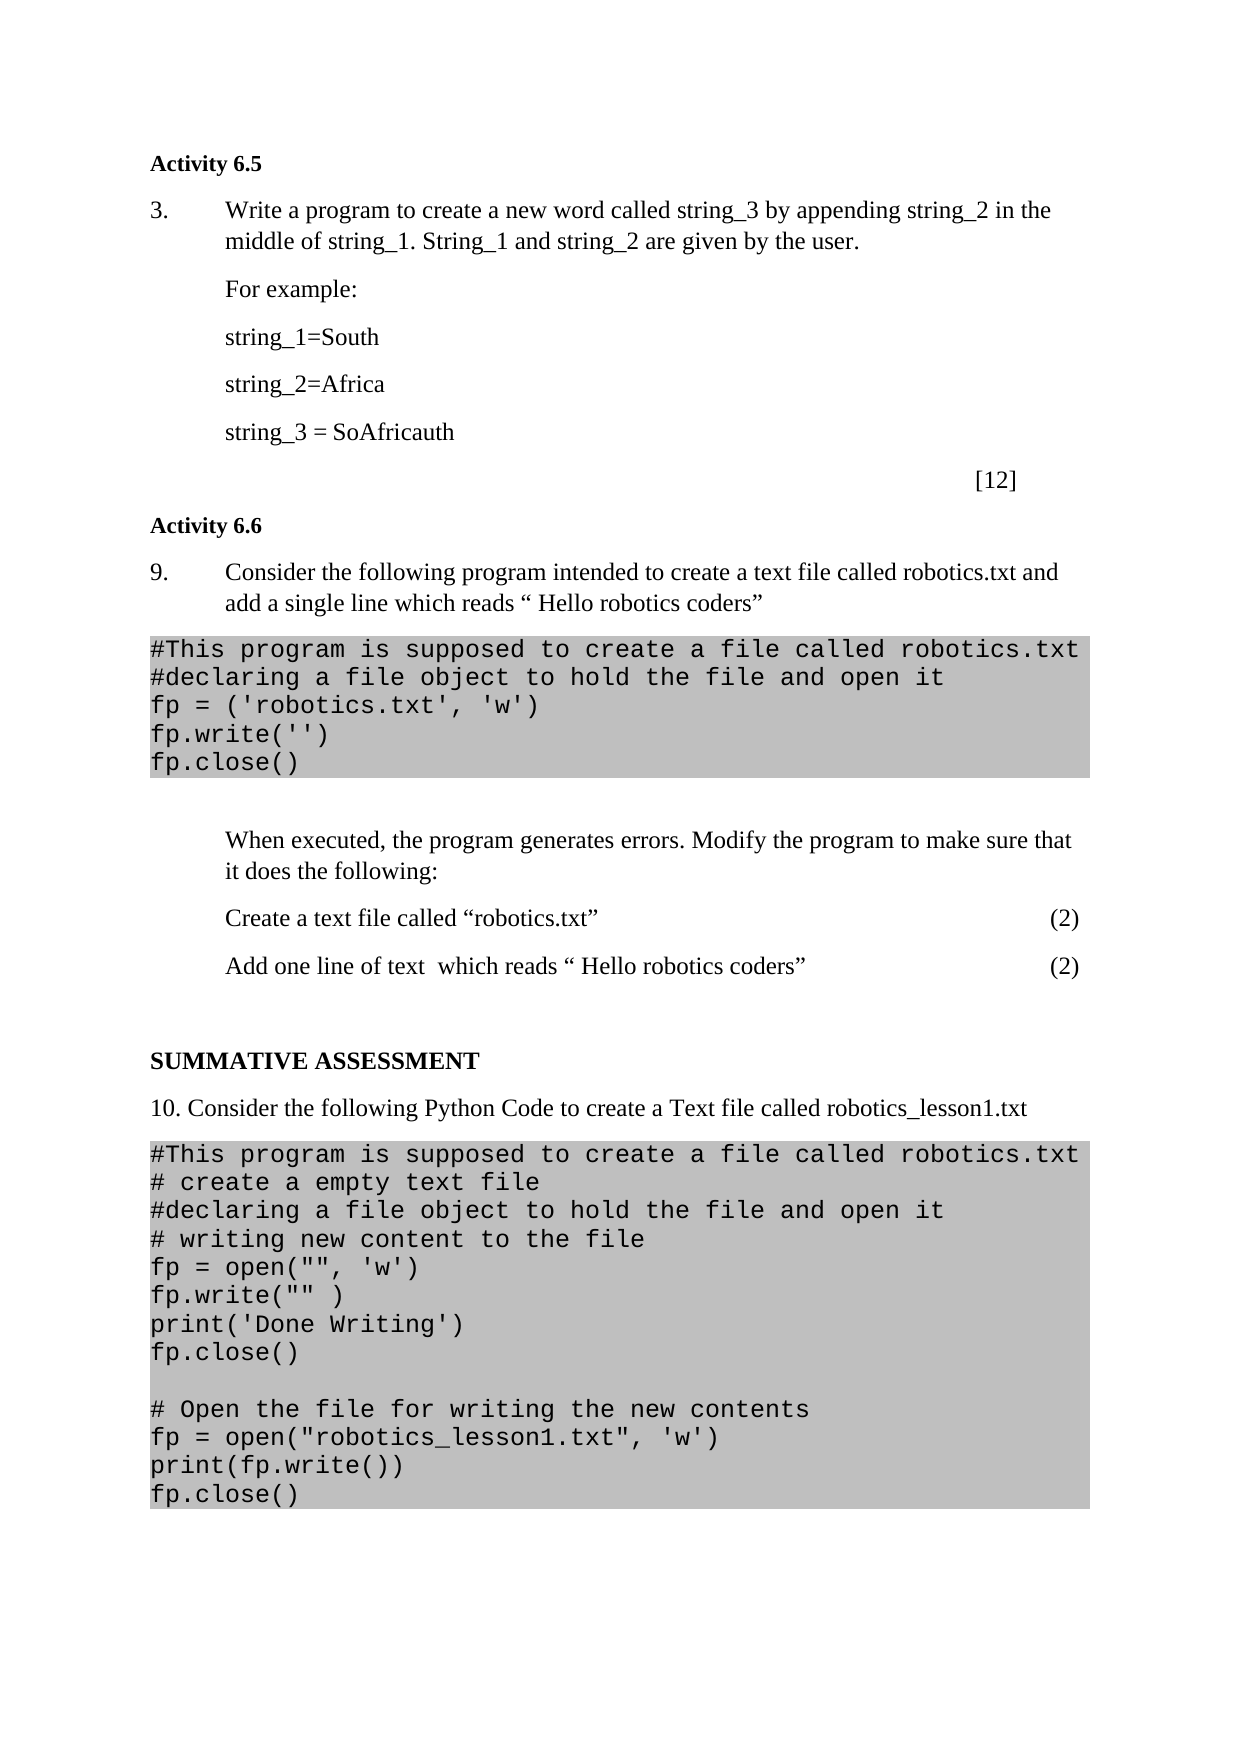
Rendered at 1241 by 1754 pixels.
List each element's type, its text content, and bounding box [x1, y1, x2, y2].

text # Open the file for writing the new contents [150, 1396, 1090, 1424]
text When executed, the program generates errors. Modify the program to make sure that it does the following: [150, 825, 1090, 884]
text print(fp.write()) [150, 1453, 1090, 1481]
text #This program is supposed to create a file called robotics.txt [150, 636, 1090, 664]
text 3. Write a program to create a new word called string_3 by appending string_2 in the middle of string_1. String_1 and string_2 are given by the user. [150, 195, 1090, 255]
text 9. Consider the following program intended to create a text file called robotics.txt and add a single line which reads “ Hello robotics coders” [150, 557, 1090, 617]
text fp.write("" ) [150, 1283, 1090, 1311]
text Activity 6.5 [150, 150, 1090, 176]
text Add one line of text which reads “ Hello robotics coders” (2) [150, 951, 1090, 980]
text Create a text file called “robotics.txt” (2) [150, 903, 1090, 932]
text string_2=Africa [150, 369, 1090, 398]
text # writing new content to the file [150, 1226, 1090, 1254]
text #This program is supposed to create a file called robotics.txt [150, 1141, 1090, 1169]
text 10. Consider the following Python Code to create a Text file called robotics_lesson1.txt [150, 1093, 1090, 1122]
text fp = open("", 'w') [150, 1254, 1090, 1283]
text Activity 6.6 [150, 512, 1090, 539]
text fp = ('robotics.txt', 'w') [150, 693, 1090, 721]
text #declaring a file object to hold the file and open it [150, 664, 1090, 693]
text # create a empty text file [150, 1169, 1090, 1198]
text fp.write('') [150, 721, 1090, 749]
text print('Done Writing') [150, 1311, 1090, 1339]
text fp = open("robotics_lesson1.txt", 'w') [150, 1424, 1090, 1453]
text fp.close() [150, 749, 1090, 778]
text For example: [150, 274, 1090, 303]
text #declaring a file object to hold the file and open it [150, 1198, 1090, 1226]
text string_3 = SoAfricauth [150, 417, 1090, 446]
text fp.close() [150, 1339, 1090, 1368]
text string_1=South [150, 322, 1090, 350]
text [12] [150, 465, 1090, 493]
text SUMMATIVE ASSESSMENT [150, 1046, 1090, 1074]
text fp.close() [150, 1481, 1090, 1509]
